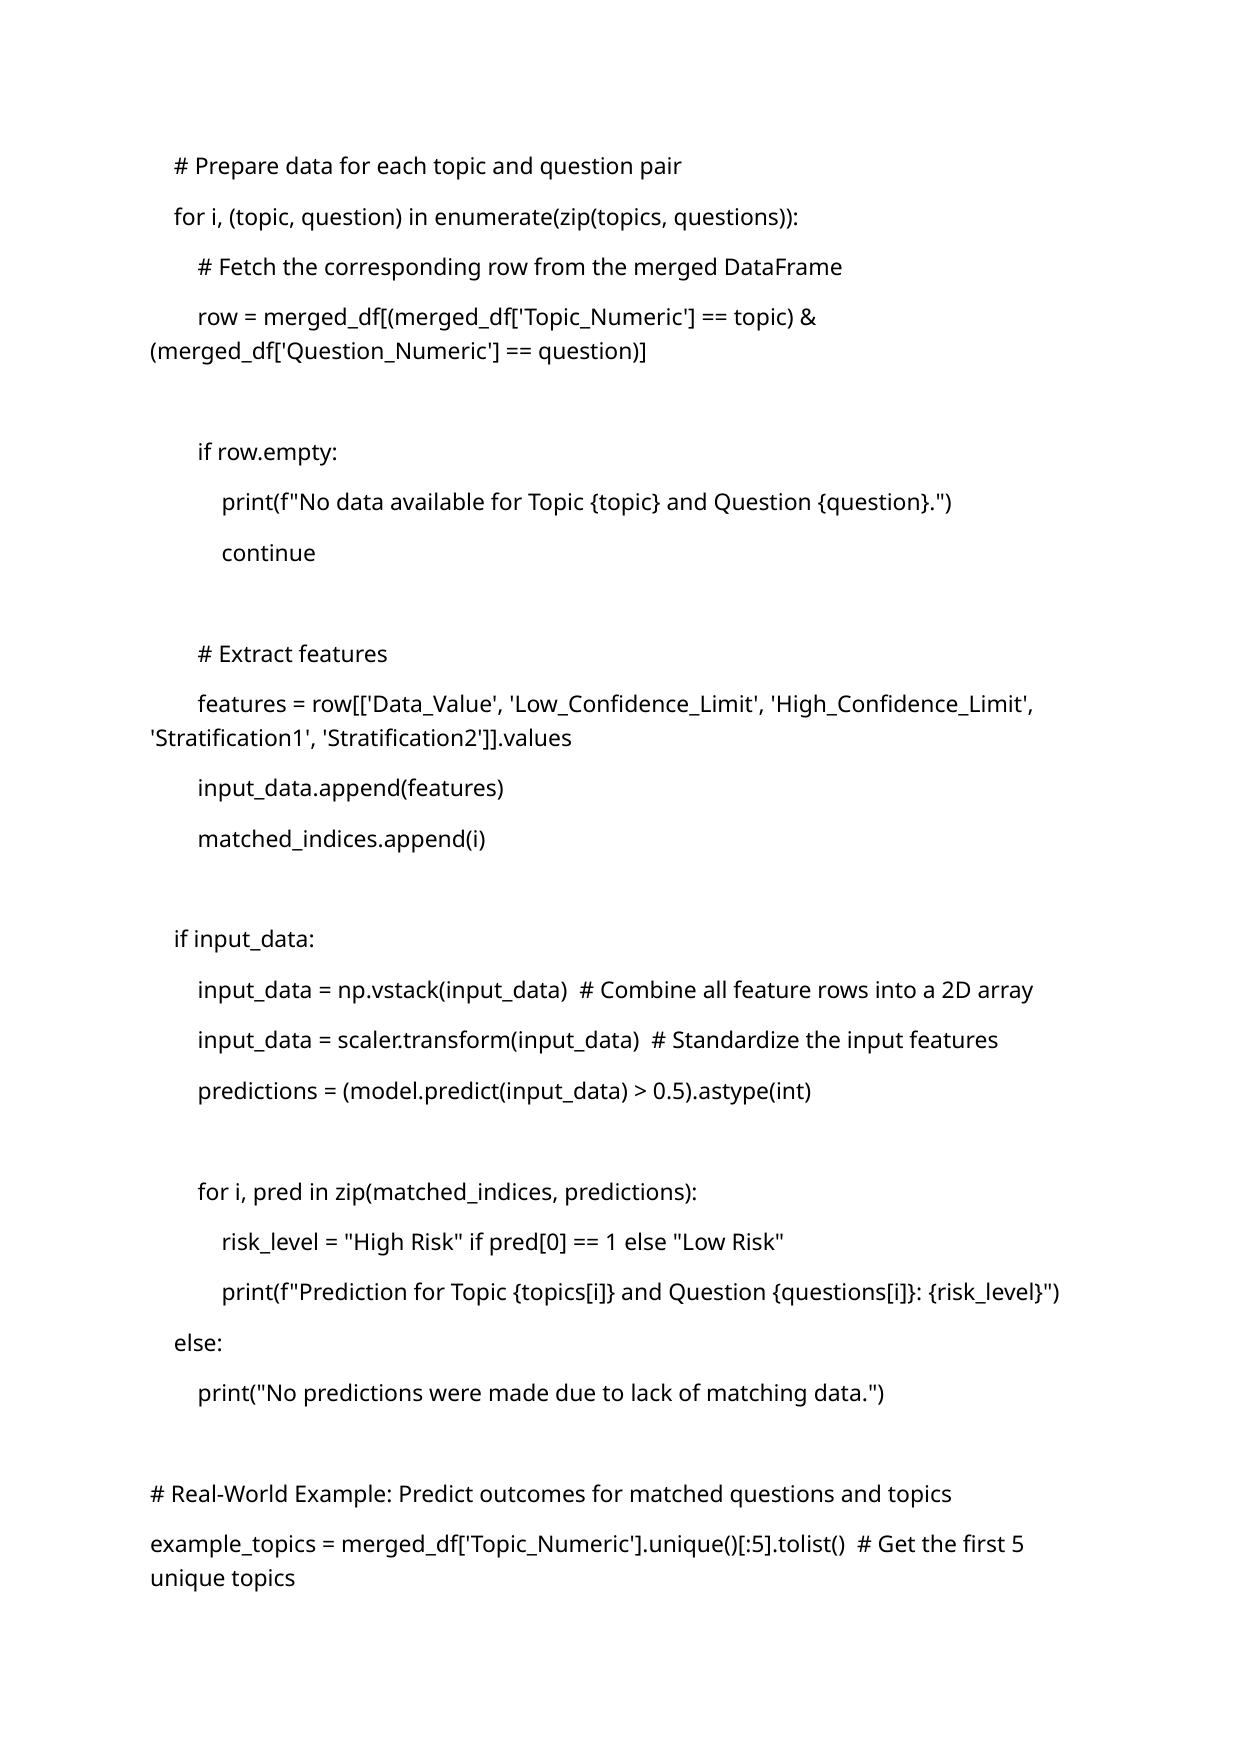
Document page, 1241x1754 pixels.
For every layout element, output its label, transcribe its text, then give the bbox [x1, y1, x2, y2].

text # Prepare data for each topic and question pair [150, 150, 1090, 181]
text print(f"No data available for Topic {topic} and Question {question}.") [150, 486, 1090, 517]
text # Fetch the corresponding row from the merged DataFrame [150, 251, 1090, 282]
text # Extract features [150, 637, 1090, 669]
text risk_level = "High Risk" if pred[0] == 1 else "Low Risk" [150, 1226, 1090, 1257]
text example_topics = merged_df['Topic_Numeric'].unique()[:5].tolist() # Get the first 5 unique topics [150, 1528, 1090, 1593]
text if row.empty: [150, 436, 1090, 467]
text print(f"Prediction for Topic {topics[i]} and Question {questions[i]}: {risk_level}") [150, 1276, 1090, 1307]
text predictions = (model.predict(input_data) > 0.5).astype(int) [150, 1074, 1090, 1106]
text # Real-World Example: Predict outcomes for matched questions and topics [150, 1478, 1090, 1509]
text if input_data: [150, 923, 1090, 954]
text print("No predictions were made due to lack of matching data.") [150, 1377, 1090, 1408]
text for i, pred in zip(matched_indices, predictions): [150, 1175, 1090, 1207]
text else: [150, 1327, 1090, 1358]
text row = merged_df[(merged_df['Topic_Numeric'] == topic) & (merged_df['Question_Numeric'] == question)] [150, 301, 1090, 366]
text for i, (topic, question) in enumerate(zip(topics, questions)): [150, 200, 1090, 232]
text input_data = scaler.transform(input_data) # Standardize the input features [150, 1024, 1090, 1055]
text features = row[['Data_Value', 'Low_Confidence_Limit', 'High_Confidence_Limit', 'Stratification1', 'Stratification2']].values [150, 688, 1090, 753]
text continue [150, 537, 1090, 568]
text matched_indices.append(i) [150, 822, 1090, 854]
text input_data = np.vstack(input_data) # Combine all feature rows into a 2D array [150, 974, 1090, 1005]
text input_data.append(features) [150, 772, 1090, 803]
